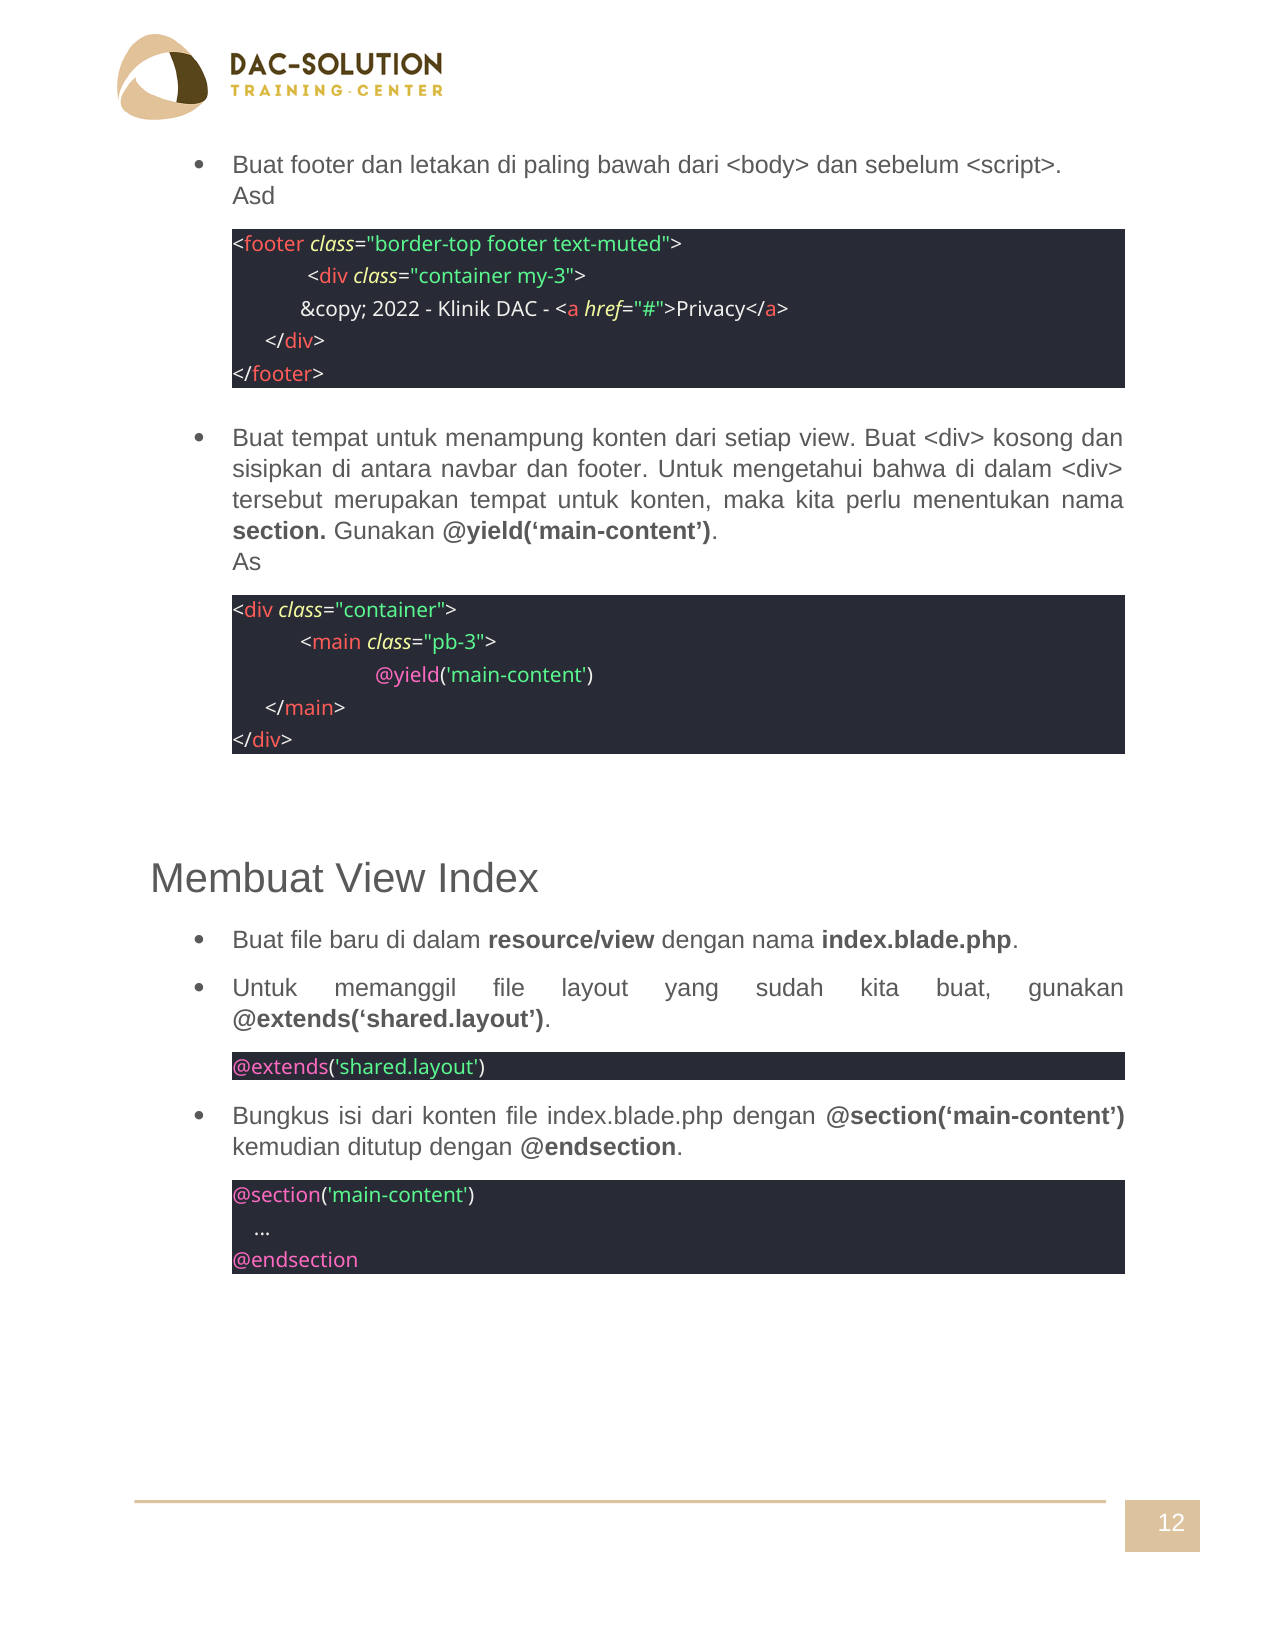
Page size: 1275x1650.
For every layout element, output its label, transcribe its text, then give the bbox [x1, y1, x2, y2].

text </footer> [232, 359, 1125, 388]
text ... [232, 1213, 1125, 1241]
picture [113, 27, 460, 128]
list Untuk memanggil file layout yang sudah kita buat, gunakan @extends(‘shared.layout’). [194, 973, 1125, 1033]
list Buat tempat untuk menampung konten dari setiap view. Buat <div> kosong dan sisipkan di antara navbar dan footer. Untuk mengetahui bahwa di dalam <div> tersebut merupakan tempat untuk konten, maka kita perlu menentukan nama section. Gunakan @yield(‘main-content’). [194, 423, 1125, 545]
text &copy; 2022 - Klinik DAC - <a href="#">Privacy</a> [232, 294, 1125, 322]
text @endsection [232, 1245, 1125, 1274]
text @section('main-content') [232, 1180, 1125, 1208]
list Buat file baru di dalam resource/view dengan nama index.blade.php. [194, 925, 1125, 954]
text <div class="container"> [232, 595, 1125, 623]
list Asd [232, 181, 1125, 210]
list Buat footer dan letakan di paling bawah dari <body> dan sebelum <script>. [194, 150, 1125, 179]
subtitle Membuat View Index [150, 853, 1125, 901]
list Bungkus isi dari konten file index.blade.php dengan @section(‘main-content’) kemudian ditutup dengan @endsection. [194, 1101, 1125, 1161]
text <div class="container my-3"> [232, 261, 1125, 290]
text <main class="pb-3"> [232, 627, 1125, 656]
text @yield('main-content') [232, 660, 1125, 688]
text @extends('shared.layout') [232, 1052, 1125, 1080]
text <footer class="border-top footer text-muted"> [232, 229, 1125, 257]
text </div> [232, 725, 1125, 754]
list As [232, 547, 1125, 576]
text </main> [232, 693, 1125, 721]
text </div> [232, 327, 1125, 355]
